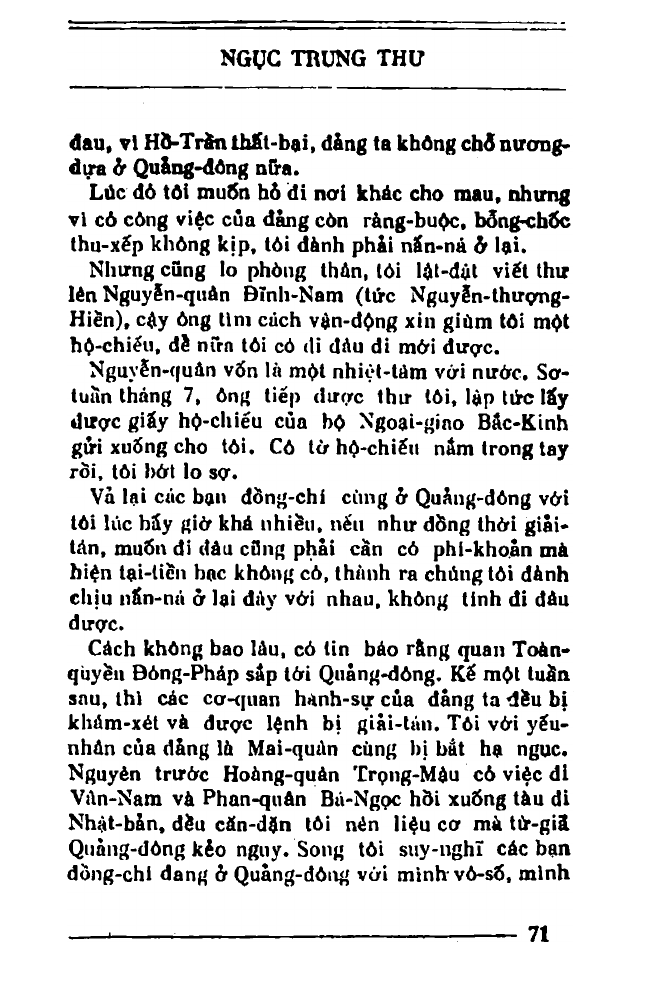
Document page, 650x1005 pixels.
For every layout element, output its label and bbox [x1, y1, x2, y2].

picture [67, 20, 574, 942]
